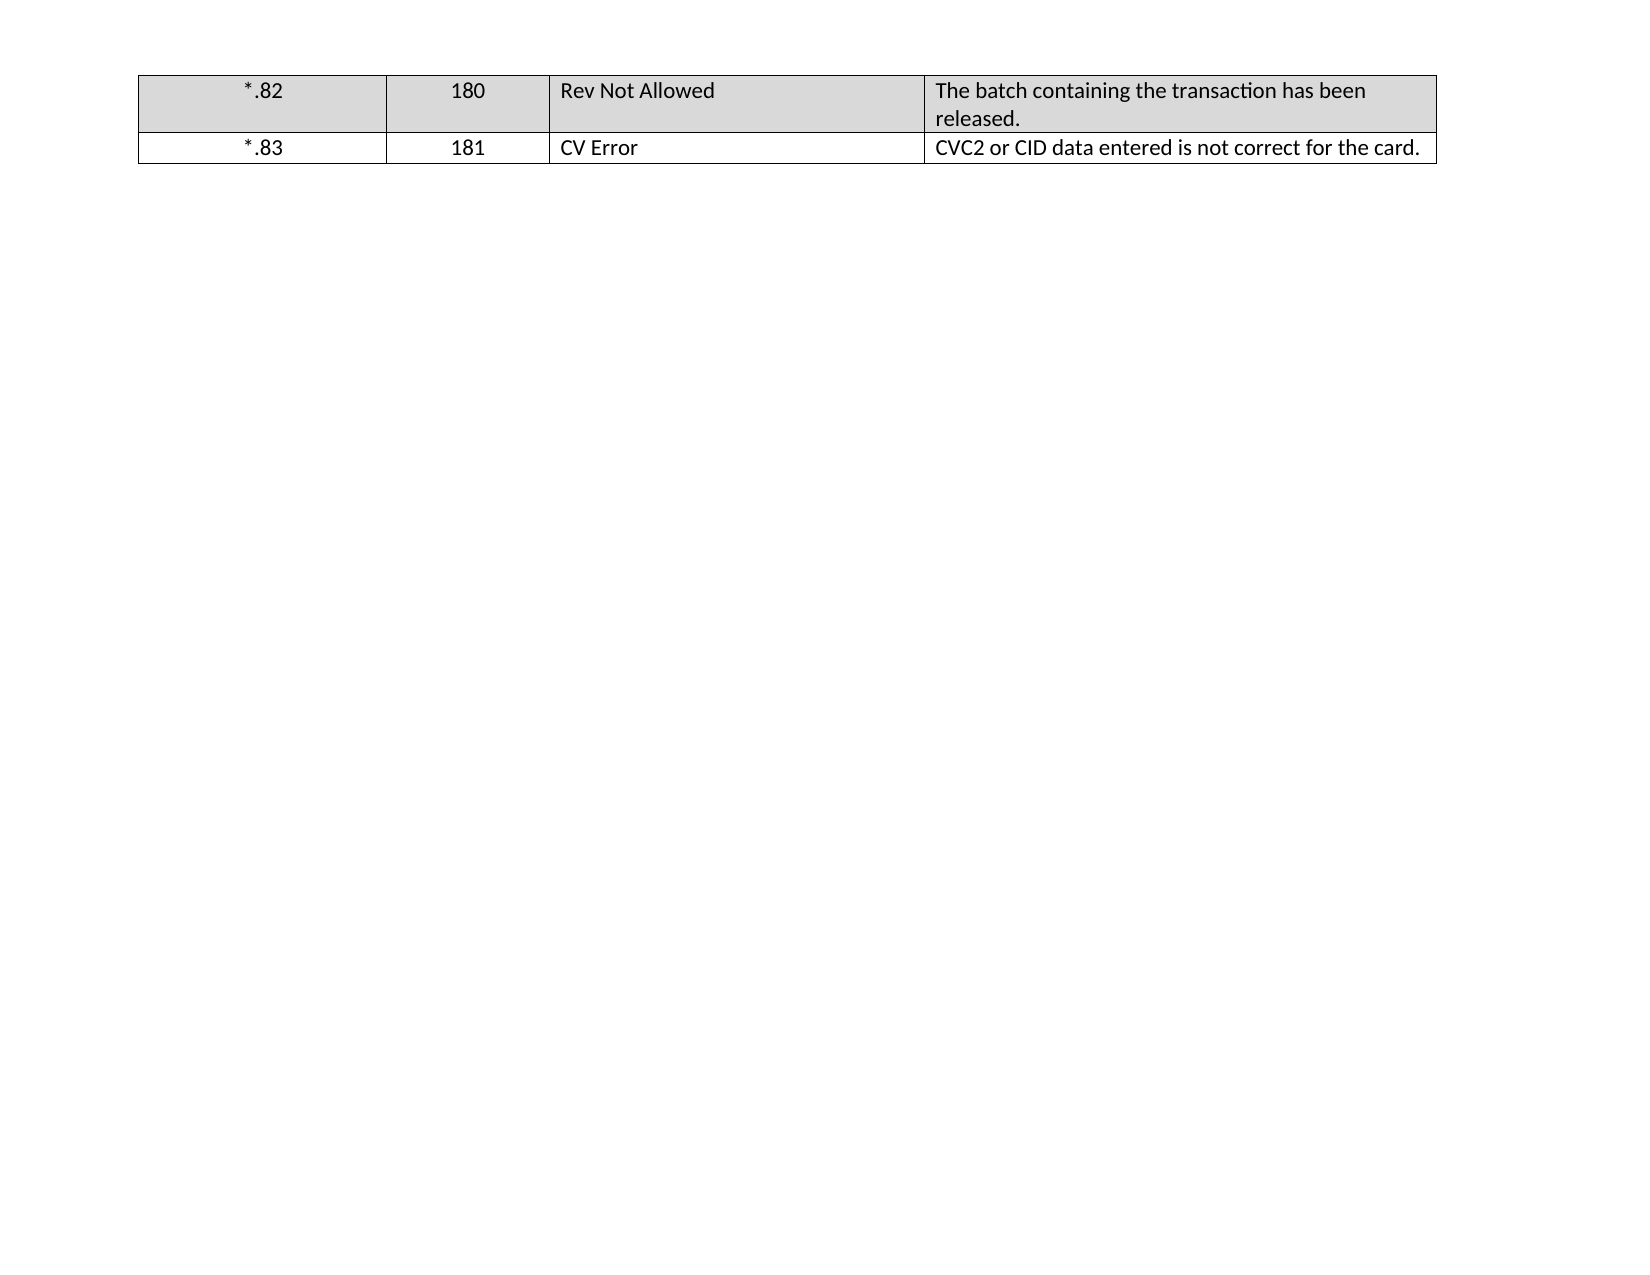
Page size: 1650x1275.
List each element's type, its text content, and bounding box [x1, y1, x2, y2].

table_cell *.83 [139, 133, 386, 163]
table_cell CVC2 or CID data entered is not correct for the card. [925, 133, 1436, 163]
table_cell The batch containing the transaction has been released. [925, 76, 1436, 132]
table_cell 180 [387, 76, 549, 132]
table_cell Rev Not Allowed [550, 76, 924, 132]
table_cell CV Error [550, 133, 924, 163]
table_cell 181 [387, 133, 549, 163]
table_cell *.82 [139, 76, 386, 132]
